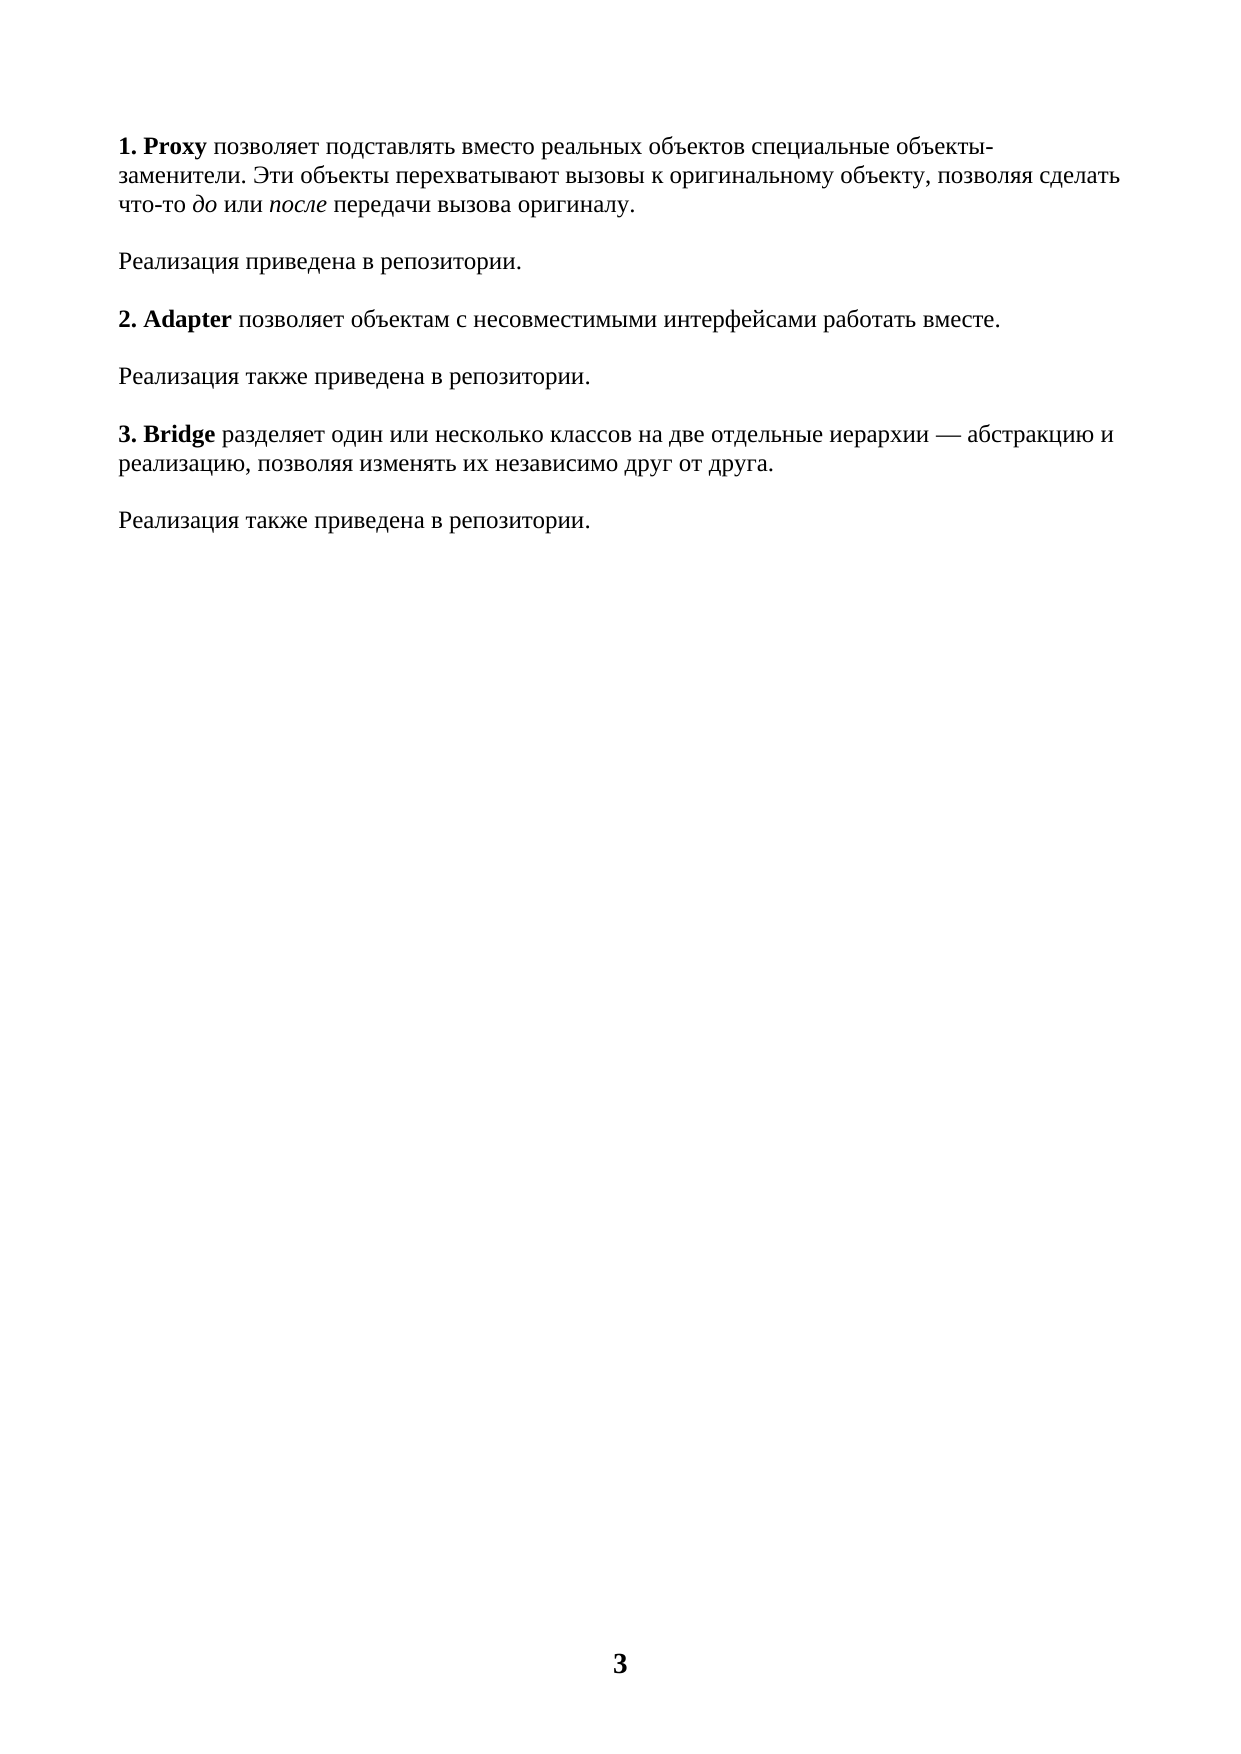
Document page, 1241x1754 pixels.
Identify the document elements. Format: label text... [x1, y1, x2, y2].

text 3. Bridge разделяет один или несколько классов на две отдельные иерархии — абстракцию и реализацию, позволяя изменять их независимо друг от друга. [118, 419, 1122, 476]
text Реализация также приведена в репозитории. [118, 505, 1122, 534]
text 1. Proxy позволяет подставлять вместо реальных объектов специальные объекты-заменители. Эти объекты перехватывают вызовы к оригинальному объекту, позволяя сделать что-то до или после передачи вызова оригиналу. [118, 131, 1122, 218]
text Реализация также приведена в репозитории. [118, 361, 1122, 390]
text Реализация приведена в репозитории. [118, 246, 1122, 275]
text 2. Adapter позволяет объектам с несовместимыми интерфейсами работать вместе. [118, 304, 1122, 333]
